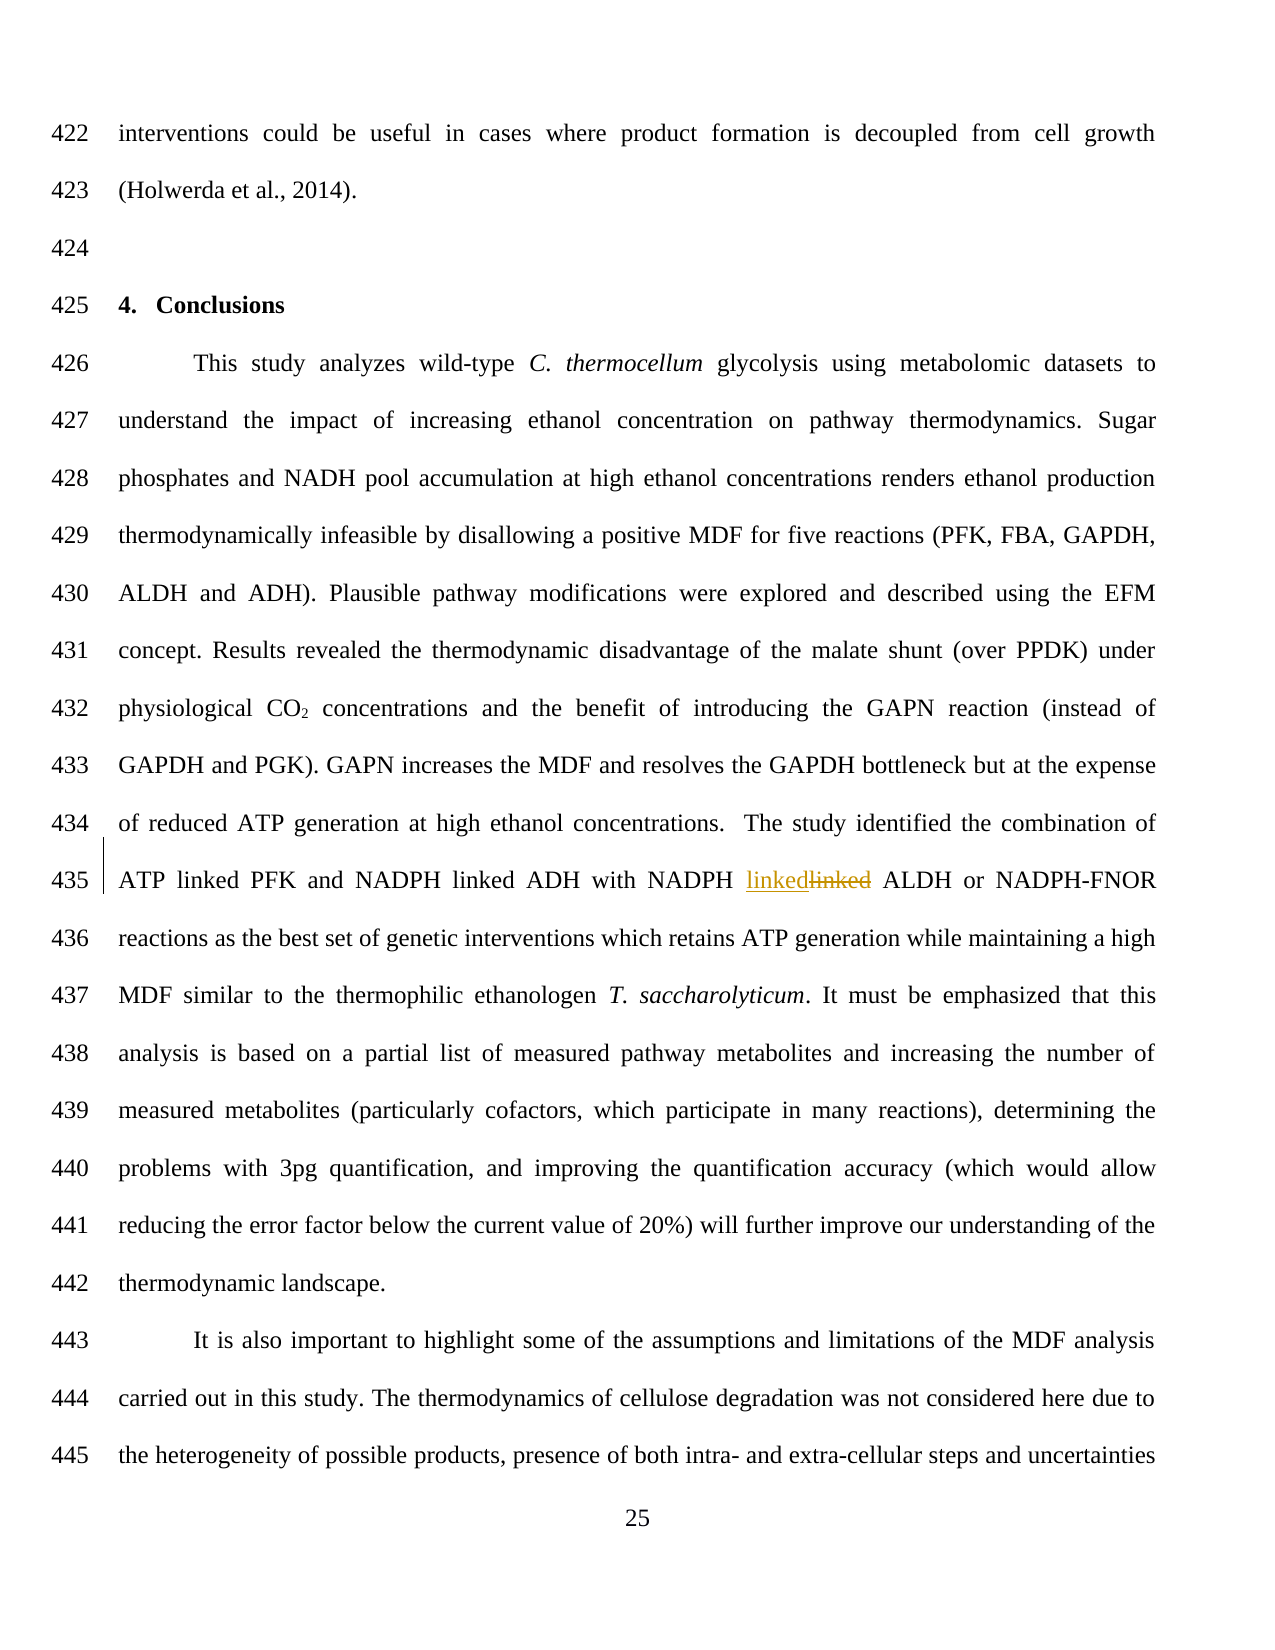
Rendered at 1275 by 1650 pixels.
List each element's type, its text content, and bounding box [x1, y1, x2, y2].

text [118, 1326, 1157, 1469]
list Conclusions [118, 291, 1157, 319]
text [118, 118, 1157, 204]
text This study analyzes wild-type C. thermocellum glycolysis using metabolomic datasets to understand the impact of increasing ethanol concentration on pathway thermodynamics. Sugar phosphates and NADH pool accumulation at high ethanol concentrations renders ethanol production thermodynamically infeasible by disallowing a positive MDF for five reactions (PFK, FBA, GAPDH, ALDH and ADH). Plausible pathway modifications were explored and described using the EFM concept. Results revealed the thermodynamic disadvantage of the malate shunt (over PPDK) under physiological CO2 concentrations and the benefit of introducing the GAPN reaction (instead of GAPDH and PGK). GAPN increases the MDF and resolves the GAPDH bottleneck but at the expense of reduced ATP generation at high ethanol concentrations. The study identified the combination of ATP linked PFK and NADPH linked ADH with NADPH ALDH or NADPH-FNOR reactions as the best set of genetic interventions which retains ATP generation while maintaining a high MDF similar to the thermophilic ethanologen T. saccharolyticum. It must be emphasized that this analysis is based on a partial list of measured pathway metabolites and increasing the number of measured metabolites (particularly cofactors, which participate in many reactions), determining the problems with 3pg quantification, and improving the quantification accuracy (which would allow reducing the error factor below the current value of 20%) will further improve our understanding of the thermodynamic landscape. [118, 348, 1157, 1297]
